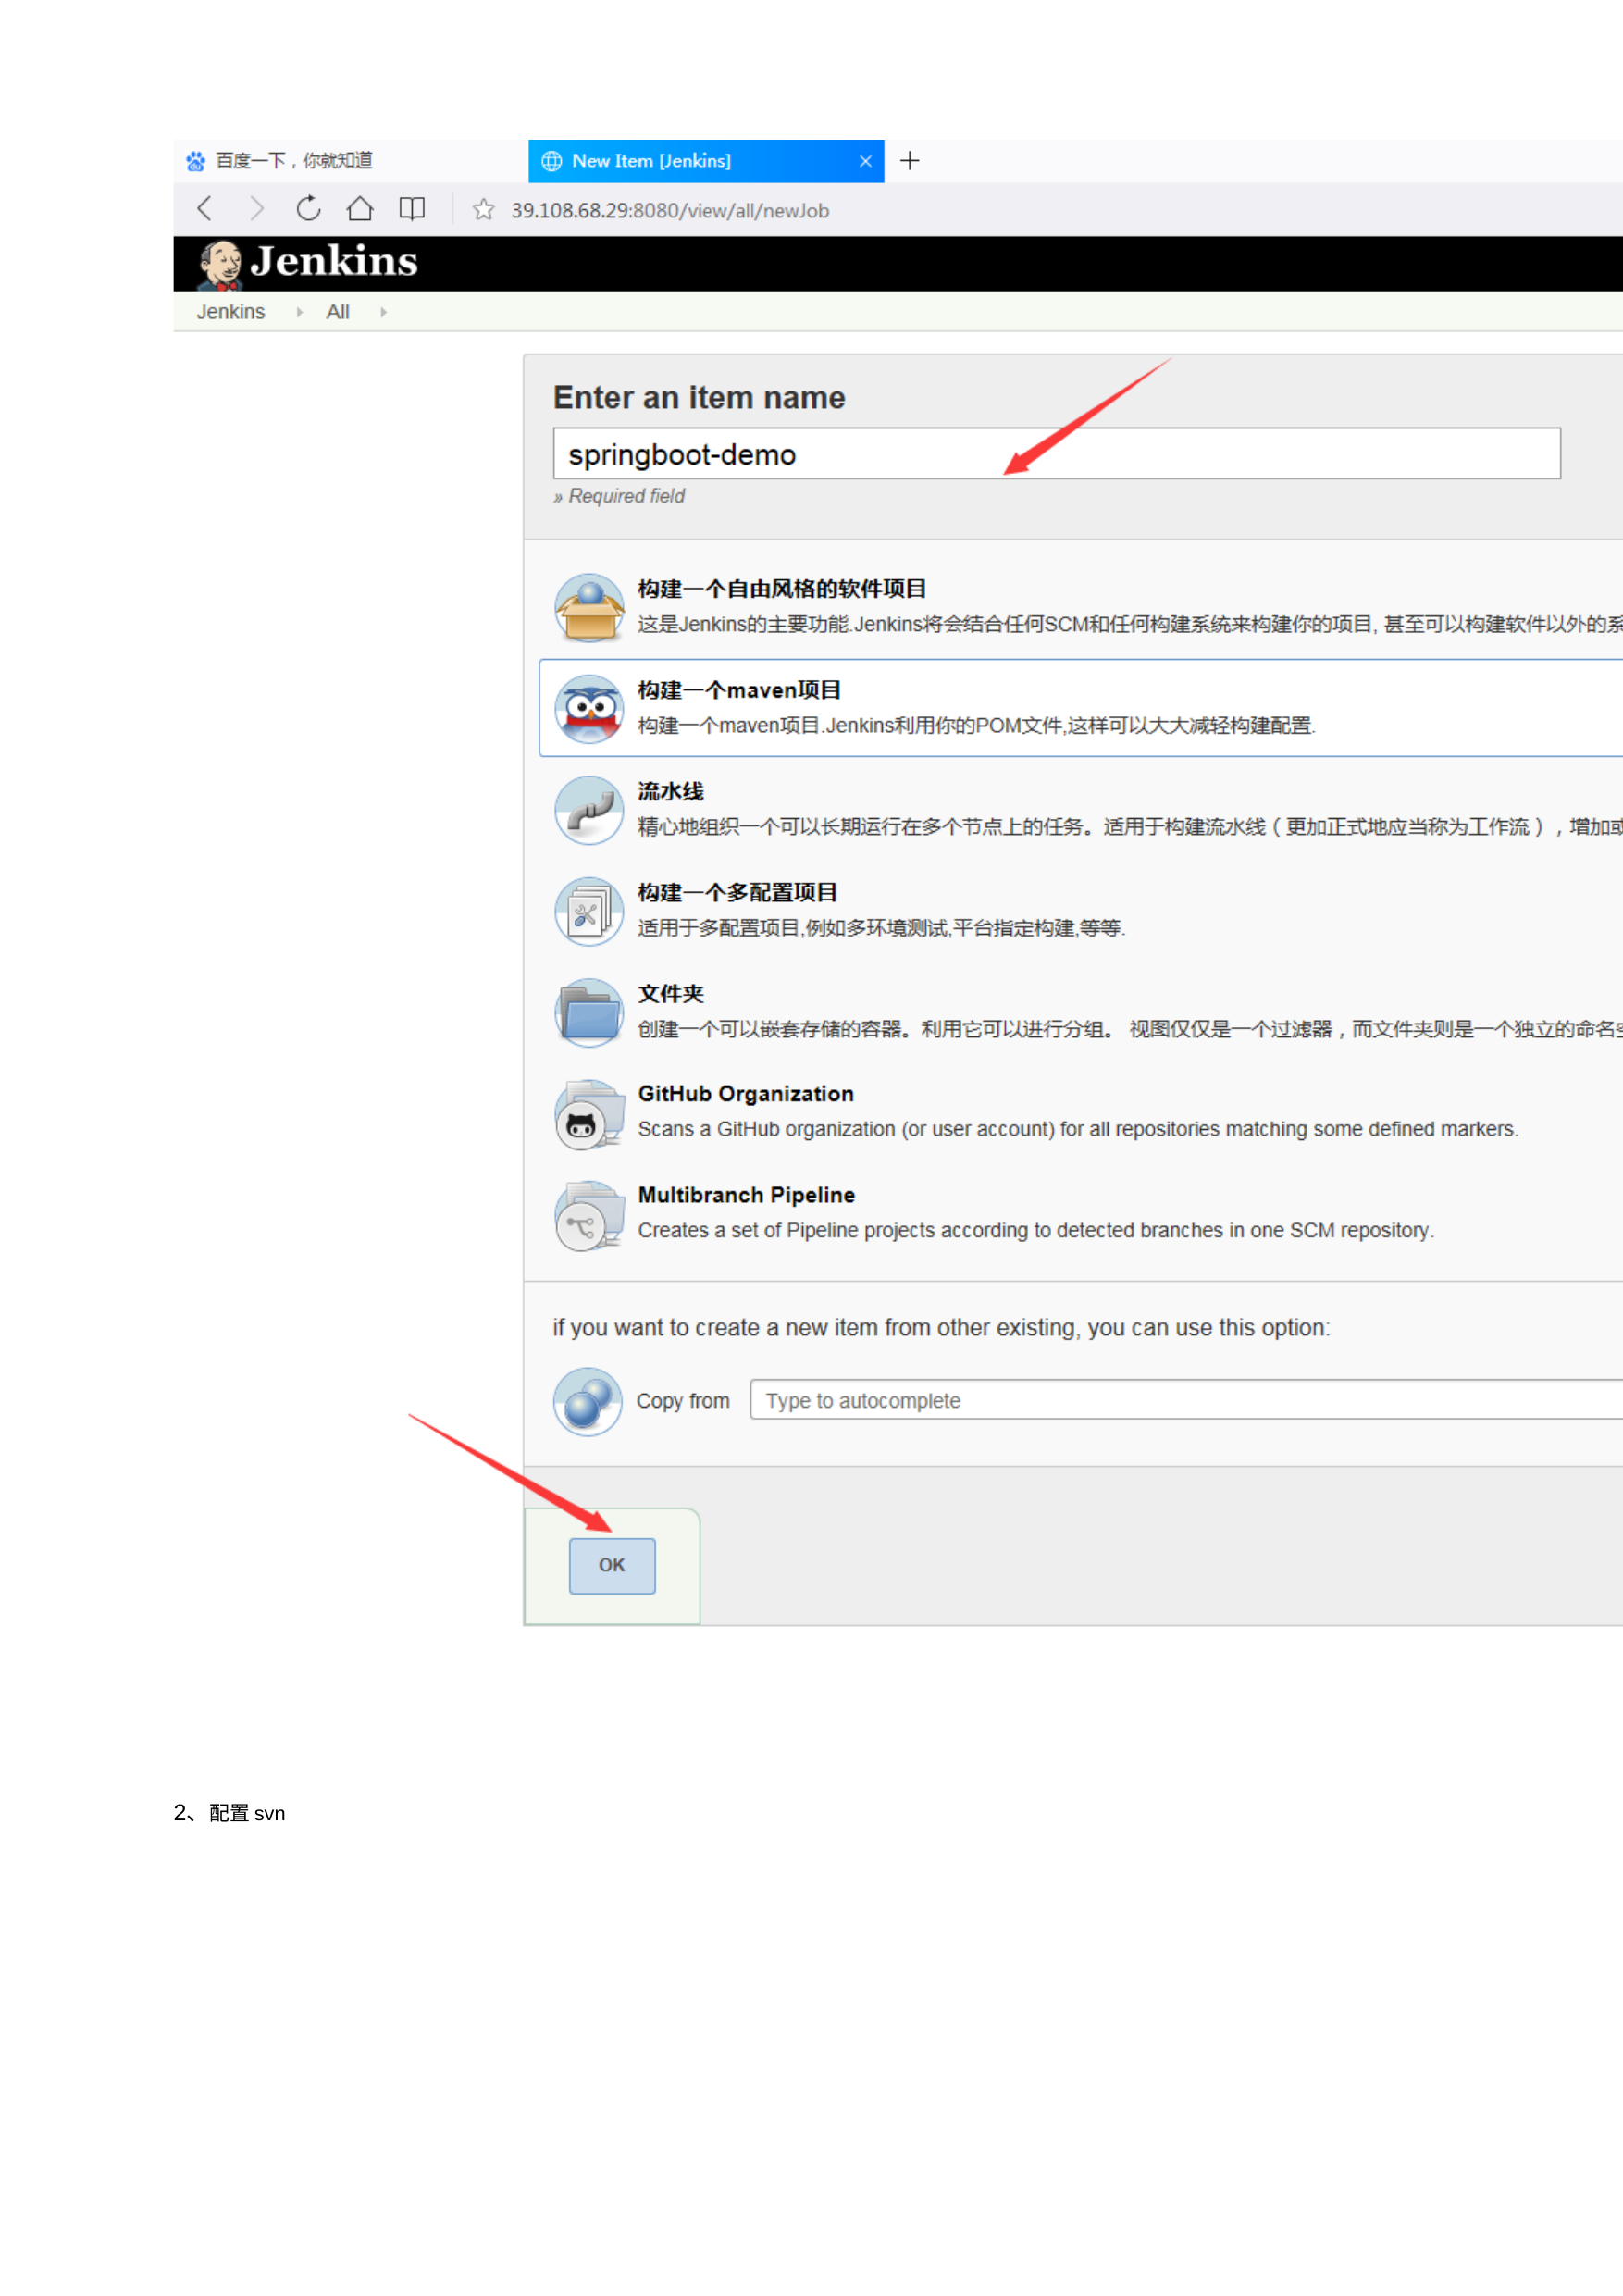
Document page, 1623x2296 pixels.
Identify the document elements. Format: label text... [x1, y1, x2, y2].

picture [173, 140, 1623, 1635]
picture [542, 152, 562, 171]
text 2、配置svn [173, 1781, 1449, 1870]
